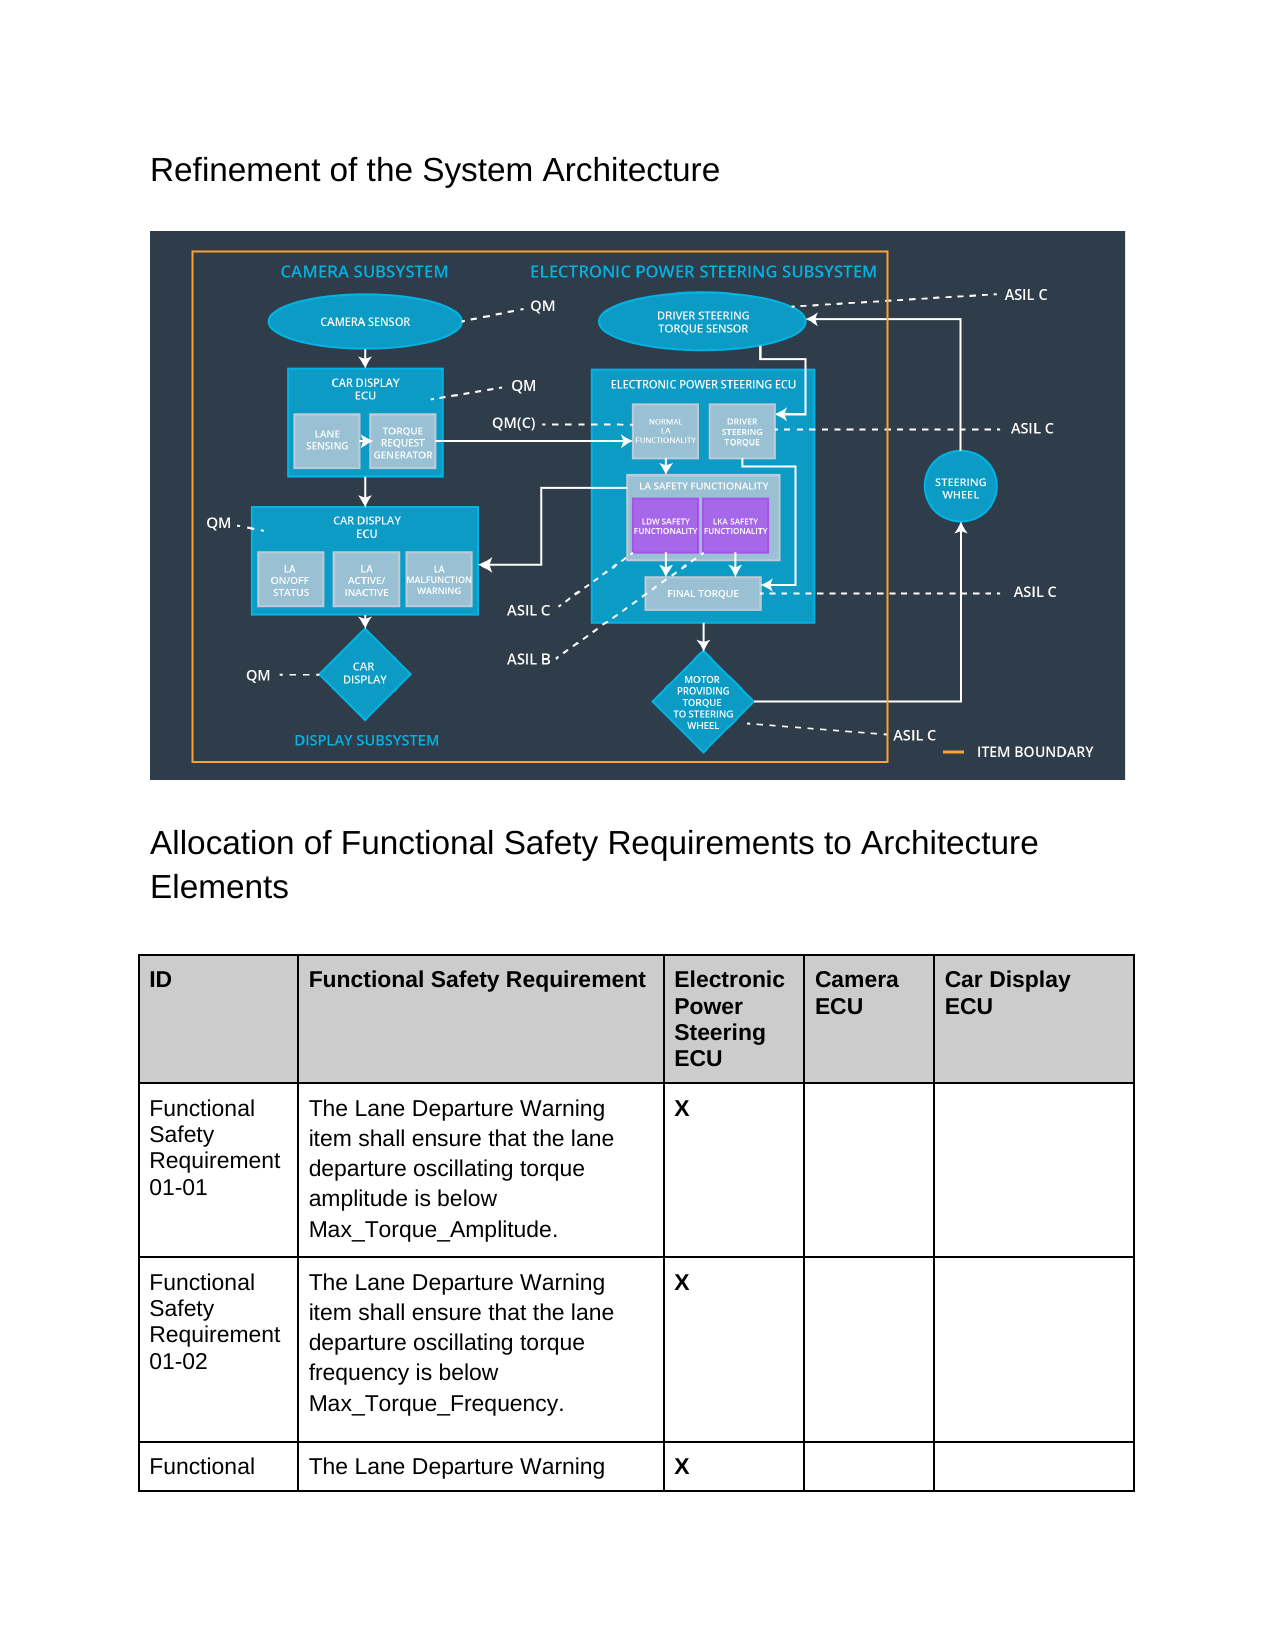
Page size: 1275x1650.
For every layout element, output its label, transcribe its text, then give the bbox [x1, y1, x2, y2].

table_cell The Lane Departure Warning item shall ensure that the lane departure oscillating torque frequency is below Max_Torque_Frequency. [299, 1258, 663, 1441]
table_cell [935, 1443, 1133, 1490]
picture [150, 231, 1125, 780]
table_header Functional Safety Requirement [299, 956, 663, 1082]
table_cell [805, 1443, 933, 1490]
subtitle Refinement of the System Architecture [150, 150, 1125, 188]
table_cell X [665, 1084, 803, 1256]
table_cell X [665, 1443, 803, 1490]
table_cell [140, 1443, 297, 1490]
table_header Camera ECU [805, 956, 933, 1082]
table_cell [299, 1443, 663, 1490]
table_cell The Lane Departure Warning item shall ensure that the lane departure oscillating torque amplitude is below Max_Torque_Amplitude. [299, 1084, 663, 1256]
subtitle Allocation of Functional Safety Requirements to Architecture Elements [150, 823, 1125, 905]
table_cell [935, 1084, 1133, 1256]
table_cell Functional Safety Requirement 01-02 [140, 1258, 297, 1441]
table_cell [935, 1258, 1133, 1441]
table_header ID [140, 956, 297, 1082]
table_cell [805, 1084, 933, 1256]
table_cell X [665, 1258, 803, 1441]
table_cell [805, 1258, 933, 1441]
table_header Electronic Power Steering ECU [665, 956, 803, 1082]
table_header Car Display ECU [935, 956, 1133, 1082]
table_cell Functional Safety Requirement 01-01 [140, 1084, 297, 1256]
